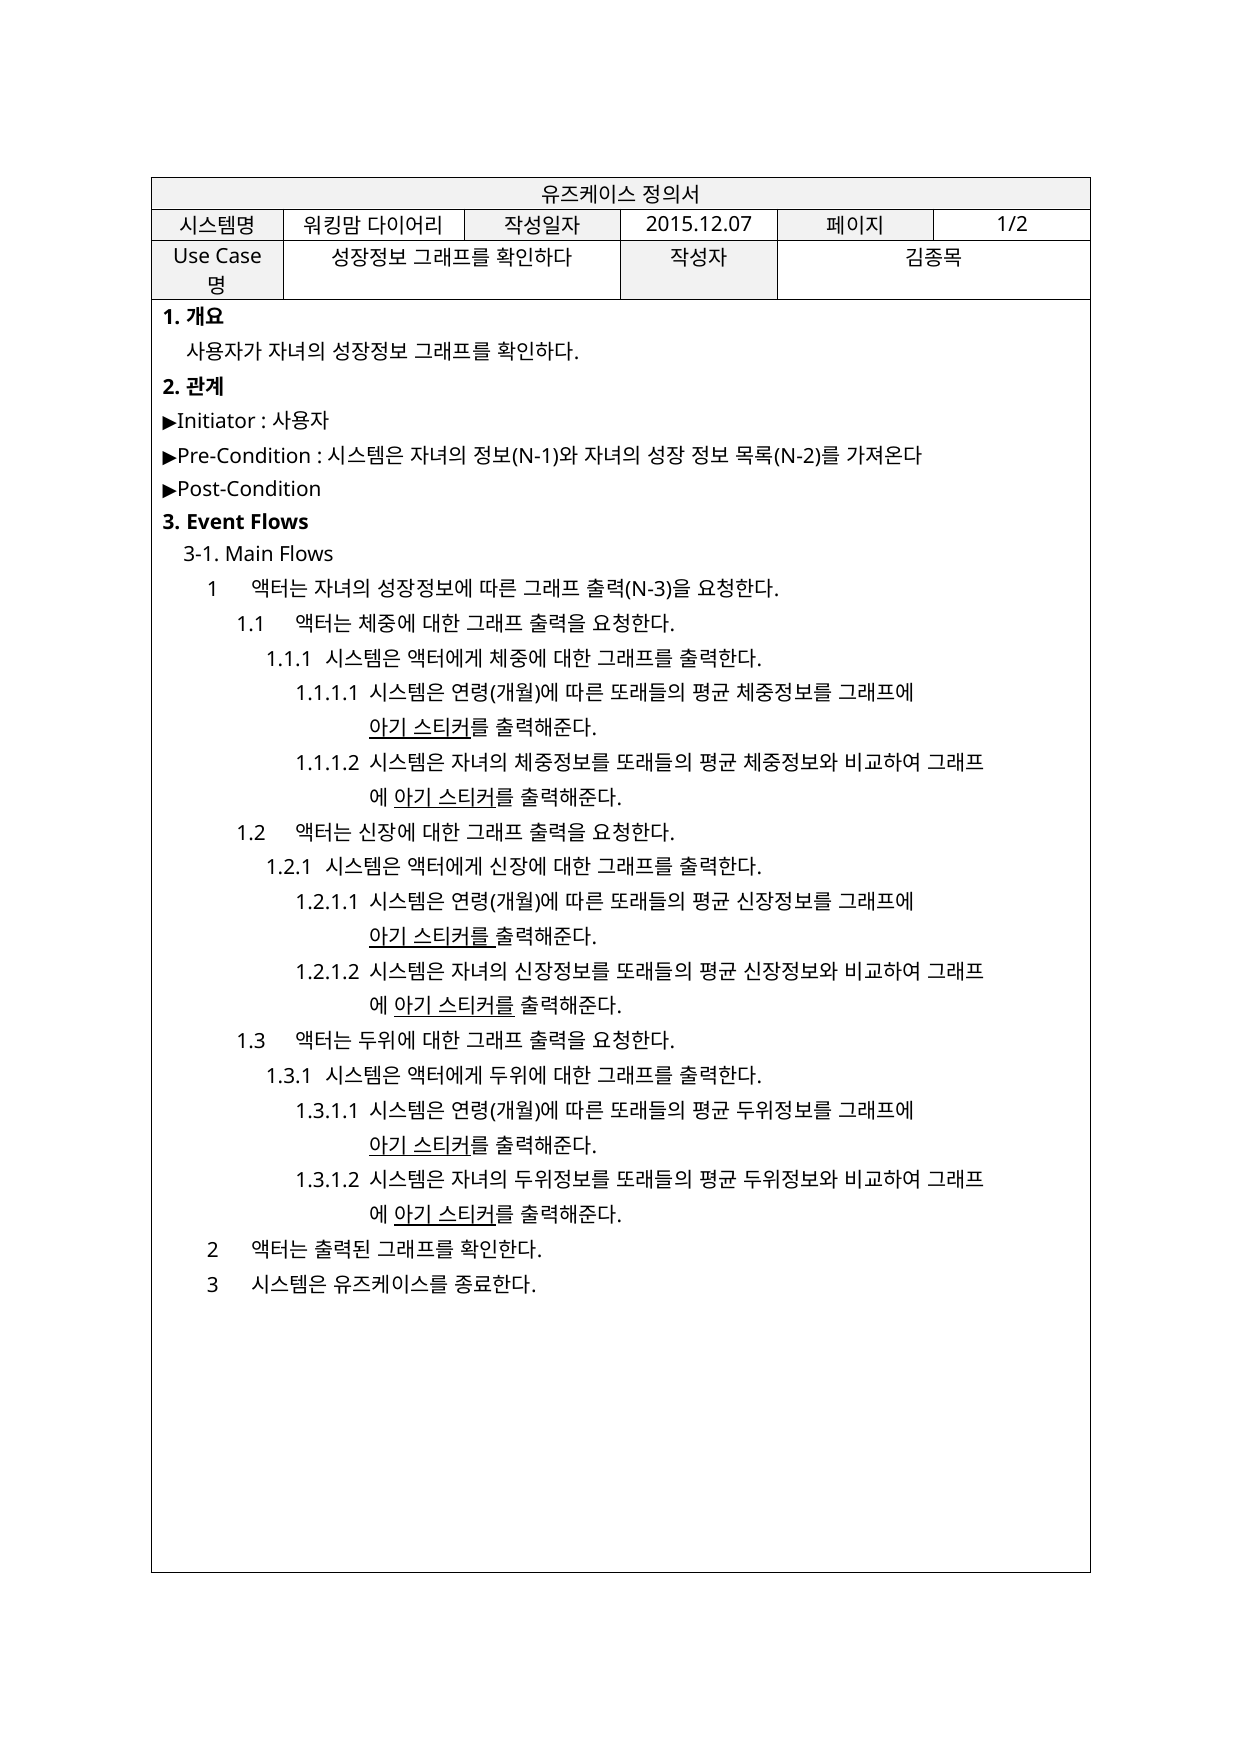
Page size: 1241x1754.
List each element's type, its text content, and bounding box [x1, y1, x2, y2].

table_cell 워킹맘 다이어리 [284, 210, 464, 240]
table_cell 성장정보 그래프를 확인하다 [284, 241, 620, 299]
table_cell 1/2 [934, 210, 1090, 240]
table_cell 개요 사용자가 자녀의 성장정보 그래프를 확인하다. 관계 ▶Initiator : 사용자 ▶Pre-Condition : 시스템은 자녀의 정보(N-1)와 자녀의 성장 정보 목록(N-2)를 가져온다 ▶Post-Condition Event Flows 3-1. Main Flows 액터는 자녀의 성장정보에 따른 그래프 출력(N-3)을 요청한다. 액터는 체중에 대한 그래프 출력을 요청한다. 시스템은 액터에게 체중에 대한 그래프를 출력한다. 시스템은 연령(개월)에 따른 또래들의 평균 체중정보를 그래프에 아기 스티커를 출력해준다. 시스템은 자녀의 체중정보를 또래들의 평균 체중정보와 비교하여 그래프 에 아기 스티커를 출력해준다. 액터는 신장에 대한 그래프 출력을 요청한다. 시스템은 액터에게 신장에 대한 그래프를 출력한다. 시스템은 연령(개월)에 따른 또래들의 평균 신장정보를 그래프에 아기 스티커를 출력해준다. 시스템은 자녀의 신장정보를 또래들의 평균 신장정보와 비교하여 그래프 에 아기 스티커를 출력해준다. 액터는 두위에 대한 그래프 출력을 요청한다. 시스템은 액터에게 두위에 대한 그래프를 출력한다. 시스템은 연령(개월)에 따른 또래들의 평균 두위정보를 그래프에 아기 스티커를 출력해준다. 시스템은 자녀의 두위정보를 또래들의 평균 두위정보와 비교하여 그래프 에 아기 스티커를 출력해준다. 액터는 출력된 그래프를 확인한다. 시스템은 유즈케이스를 종료한다. [152, 300, 1090, 1572]
table_cell 시스템명 [152, 210, 283, 240]
table_header 유즈케이스 정의서 [152, 178, 1090, 208]
table_cell 작성자 [621, 241, 777, 299]
table_cell 작성일자 [465, 210, 620, 240]
table_cell 2015.12.07 [621, 210, 777, 240]
table_cell Use Case명 [152, 241, 283, 299]
table_cell 김종목 [778, 241, 1090, 299]
table_cell 페이지 [778, 210, 933, 240]
